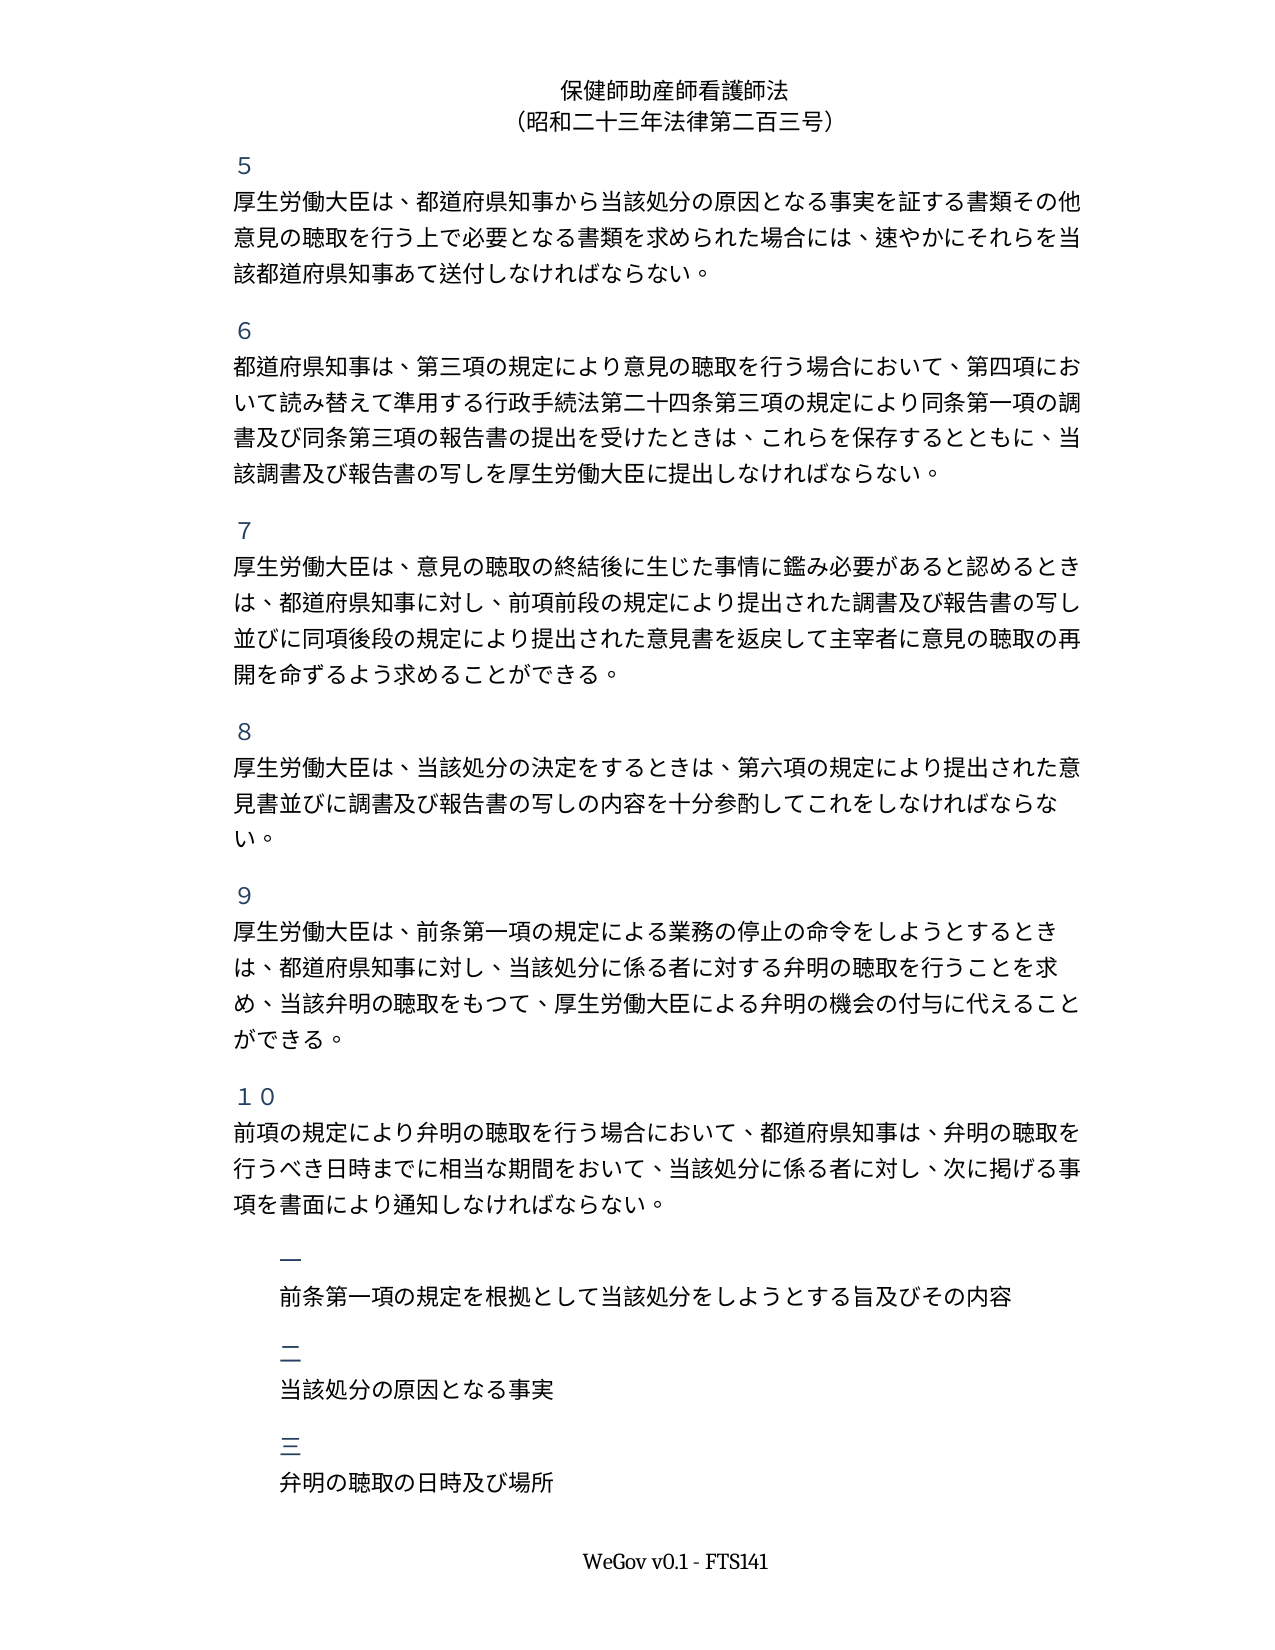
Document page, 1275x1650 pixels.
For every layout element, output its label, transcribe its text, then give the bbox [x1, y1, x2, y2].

subtitle ８ [233, 716, 1087, 747]
text 当該処分の原因となる事実 [279, 1374, 1087, 1405]
text 前項の規定により弁明の聴取を行う場合において、都道府県知事は、弁明の聴取を行うべき日時までに相当な期間をおいて、当該処分に係る者に対し、次に掲げる事項を書面により通知しなければならない。 [233, 1117, 1087, 1220]
subtitle ９ [233, 880, 1087, 911]
subtitle 一 [279, 1245, 1087, 1277]
subtitle １０ [233, 1081, 1087, 1112]
subtitle ５ [233, 150, 1087, 181]
text 厚生労働大臣は、都道府県知事から当該処分の原因となる事実を証する書類その他意見の聴取を行う上で必要となる書類を求められた場合には、速やかにそれらを当該都道府県知事あて送付しなければならない。 [233, 186, 1087, 289]
subtitle 二 [279, 1338, 1087, 1369]
subtitle ７ [233, 515, 1087, 546]
subtitle 三 [279, 1431, 1087, 1462]
text 前条第一項の規定を根拠として当該処分をしようとする旨及びその内容 [279, 1281, 1087, 1312]
text 厚生労働大臣は、意見の聴取の終結後に生じた事情に鑑み必要があると認めるときは、都道府県知事に対し、前項前段の規定により提出された調書及び報告書の写し並びに同項後段の規定により提出された意見書を返戻して主宰者に意見の聴取の再開を命ずるよう求めることができる。 [233, 551, 1087, 690]
text 厚生労働大臣は、前条第一項の規定による業務の停止の命令をしようとするときは、都道府県知事に対し、当該処分に係る者に対する弁明の聴取を行うことを求め、当該弁明の聴取をもつて、厚生労働大臣による弁明の機会の付与に代えることができる。 [233, 916, 1087, 1055]
text 都道府県知事は、第三項の規定により意見の聴取を行う場合において、第四項において読み替えて準用する行政手続法第二十四条第三項の規定により同条第一項の調書及び同条第三項の報告書の提出を受けたときは、これらを保存するとともに、当該調書及び報告書の写しを厚生労働大臣に提出しなければならない。 [233, 351, 1087, 489]
text 厚生労働大臣は、当該処分の決定をするときは、第六項の規定により提出された意見書並びに調書及び報告書の写しの内容を十分参酌してこれをしなければならない。 [233, 752, 1087, 855]
subtitle ６ [233, 314, 1087, 346]
text 弁明の聴取の日時及び場所 [279, 1467, 1087, 1498]
